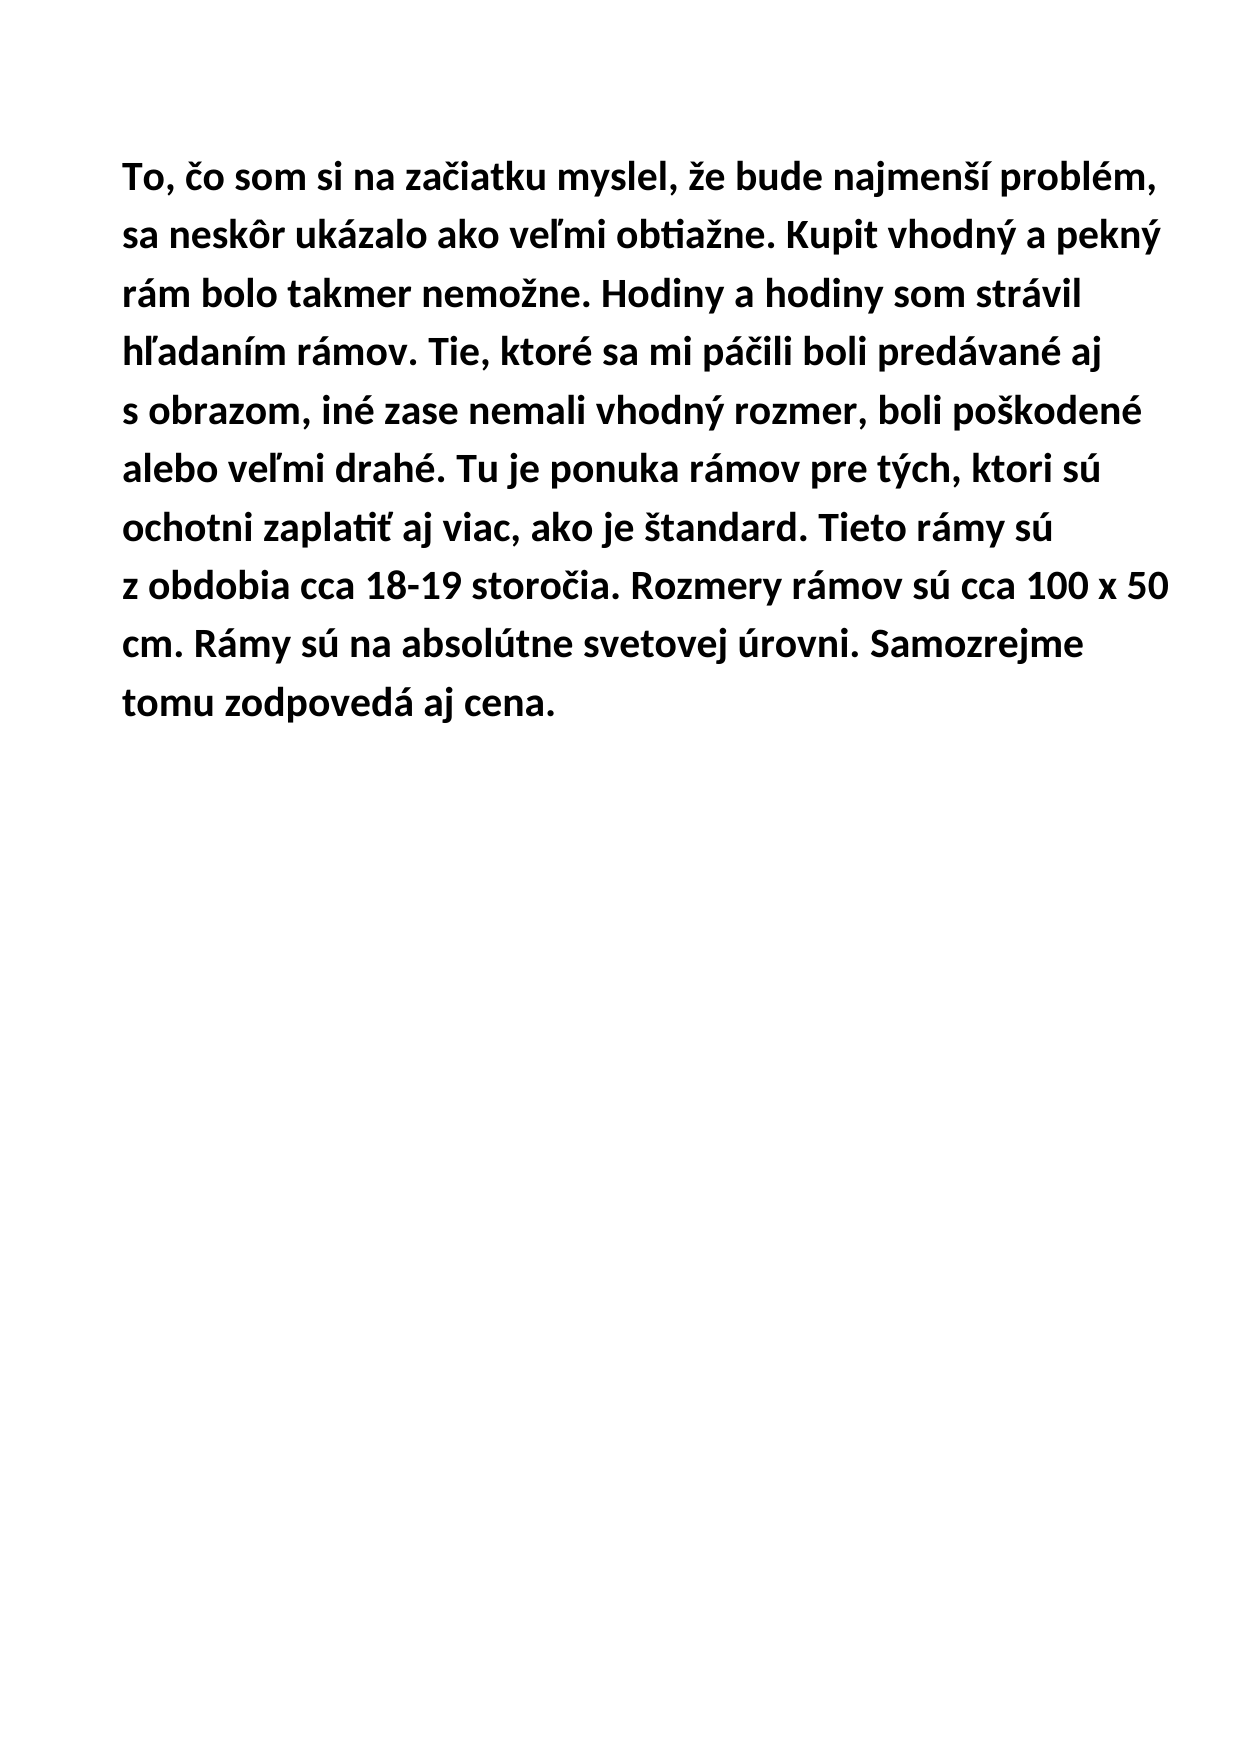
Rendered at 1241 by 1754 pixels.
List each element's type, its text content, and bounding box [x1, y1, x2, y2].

text To, čo som si na začiatku myslel, že bude najmenší problém, sa neskôr ukázalo ako veľmi obtiažne. Kupit vhodný a pekný rám bolo takmer nemožne. Hodiny a hodiny som strávil hľadaním rámov. Tie, ktoré sa mi páčili boli predávané aj s obrazom, iné zase nemali vhodný rozmer, boli poškodené alebo veľmi drahé. Tu je ponuka rámov pre tých, ktori sú ochotni zaplatiť aj viac, ako je štandard. Tieto rámy sú z obdobia cca 18-19 storočia. Rozmery rámov sú cca 100 x 50 cm. Rámy sú na absolútne svetovej úrovni. Samozrejme tomu zodpovedá aj cena. [122, 150, 1172, 727]
